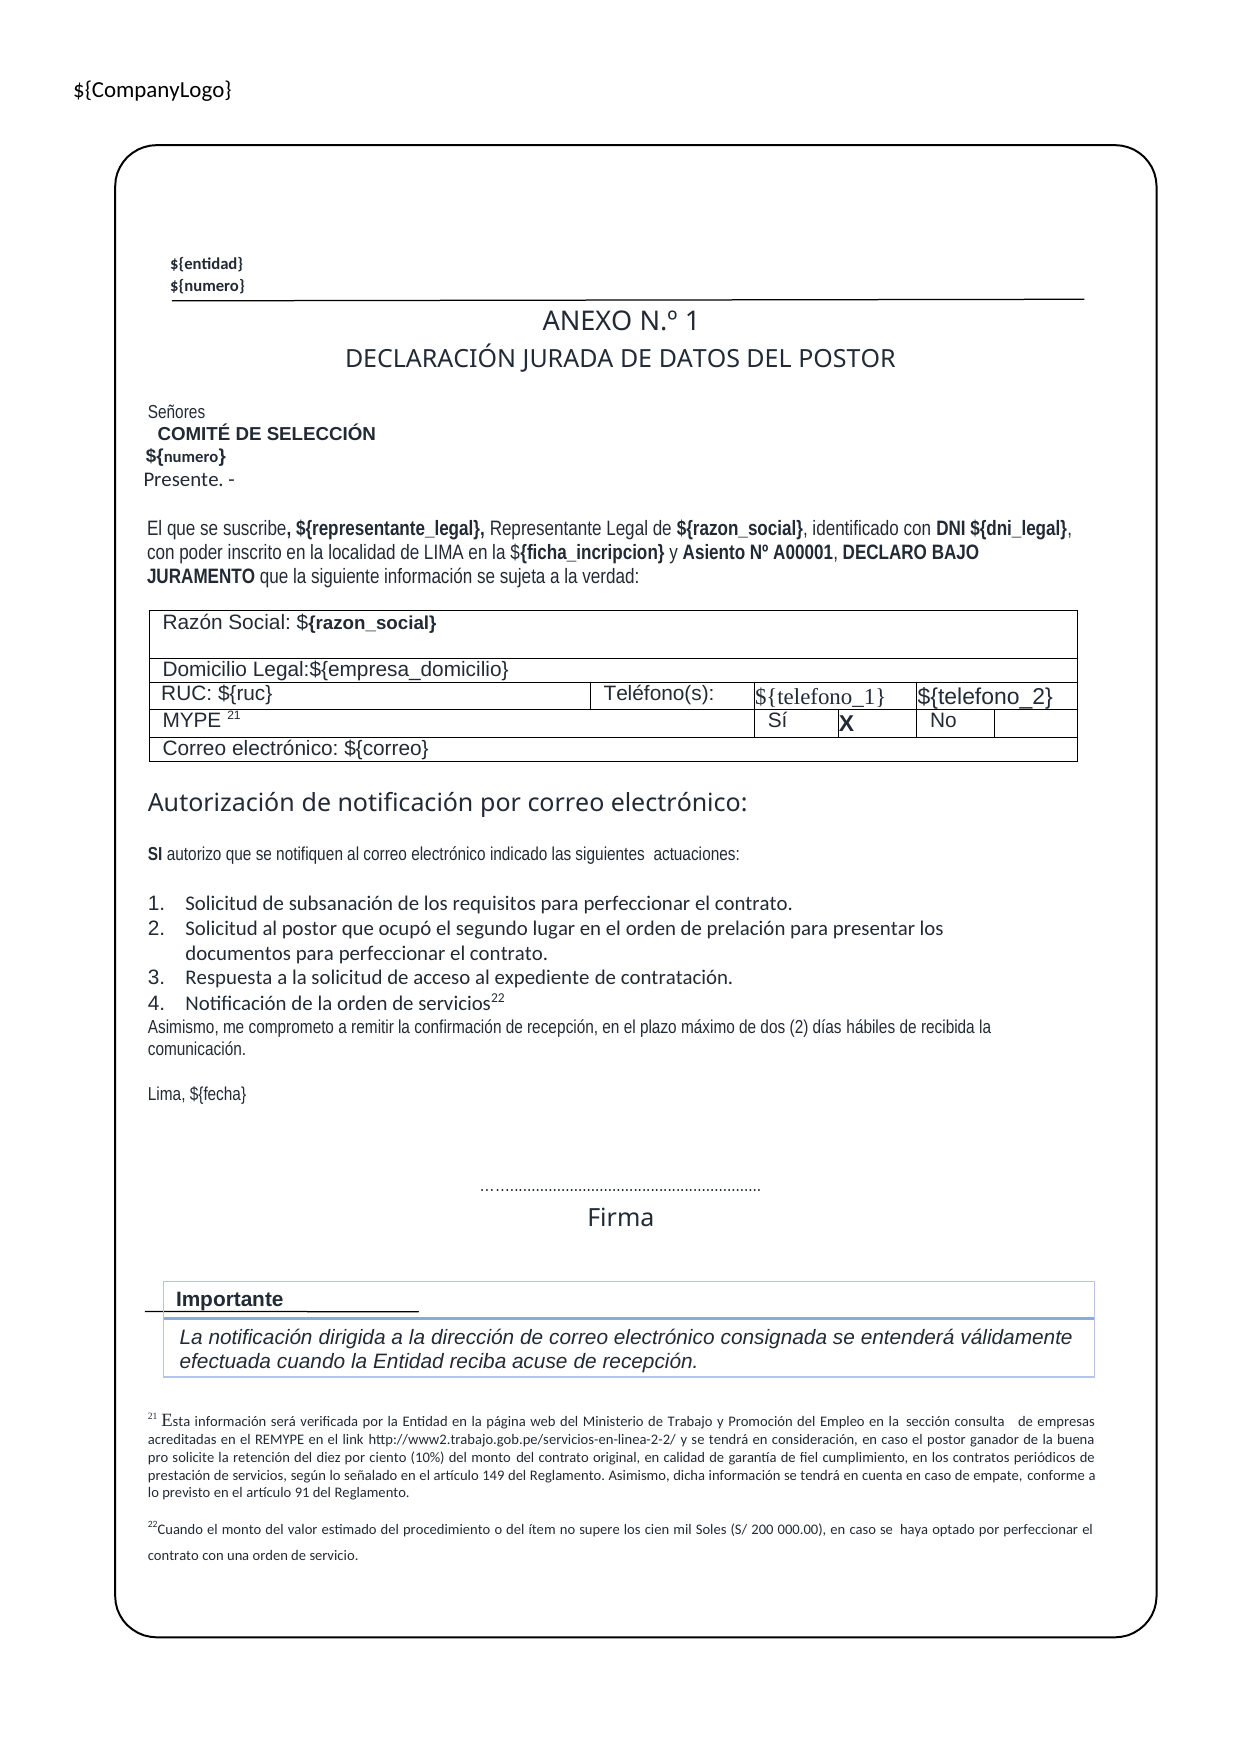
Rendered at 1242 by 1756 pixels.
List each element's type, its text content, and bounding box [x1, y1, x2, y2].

text Señores [148, 399, 1077, 423]
table_cell MYPE 21 [150, 710, 754, 737]
table_header Importante [164, 1282, 1094, 1317]
table_cell X [839, 710, 916, 737]
text 22Cuando el monto del valor estimado del procedimiento o del ítem no supere los cien mil Soles (S/ 200 000.00), en caso se haya optado por perfeccionar el contrato con una orden de servicio. [148, 1518, 1093, 1566]
text ${numero} [147, 275, 1167, 295]
text ${numero} [73, 444, 1167, 466]
table_cell La notificación dirigida a la dirección de correo electrónico consignada se entenderá válidamente efectuada cuando la Entidad reciba acuse de recepción. [164, 1320, 1094, 1376]
text 21 Esta información será verificada por la Entidad en la página web del Ministerio de Trabajo y Promoción del Empleo en la sección consulta de empresas acreditadas en el REMYPE en el link http://www2.trabajo.gob.pe/servicios-en-linea-2-2/ y se tendrá en consideración, en caso el postor ganador de la buena pro solicite la retención del diez por ciento (10%) del monto del contrato original, en calidad de garantía de fiel cumplimiento, en los contratos periódicos de prestación de servicios, según lo señalado en el artículo 149 del Reglamento. Asimismo, dicha información se tendrá en cuenta en caso de empate, conforme a lo previsto en el artículo 91 del Reglamento. [148, 1409, 1095, 1502]
text COMITÉ DE SELECCIÓN [73, 423, 1167, 444]
table_cell No [917, 710, 994, 737]
text Asimismo, me comprometo a remitir la confirmación de recepción, en el plazo máximo de dos (2) días hábiles de recibida la comunicación. [148, 1016, 1090, 1059]
table_cell Correo electrónico: ${correo} [150, 738, 1077, 761]
table_cell [995, 710, 1077, 737]
text Lima, ${fecha} [148, 1083, 1167, 1104]
table_header Razón Social: ${razon_social} [150, 611, 1077, 658]
text Presente. - [73, 466, 1167, 492]
list Solicitud de subsanación de los requisitos para perfeccionar el contrato. [148, 891, 1167, 915]
table_cell Sí [755, 710, 838, 737]
subtitle Firma [418, 1200, 822, 1234]
table_cell Domicilio Legal:${empresa_domicilio} [150, 659, 1077, 682]
table_cell ${telefono_1} [755, 683, 916, 709]
table_cell ${telefono_2} [917, 683, 1077, 709]
text El que se suscribe, ${representante_legal}, Representante Legal de ${razon_social}, identificado con DNI ${dni_legal}, con poder inscrito en la localidad de LIMA en la ${ficha_incripcion} y Asiento Nº A00001, DECLARO BAJO JURAMENTO que la siguiente información se sujeta a la verdad: [147, 516, 1077, 588]
subtitle Autorización de notificación por correo electrónico: [148, 784, 1167, 818]
table_cell Teléfono(s): [591, 683, 754, 709]
text ……........................................................... [168, 1174, 1072, 1196]
subtitle ANEXO N.º 1 [170, 301, 1072, 338]
list Solicitud al postor que ocupó el segundo lugar en el orden de prelación para presentar los documentos para perfeccionar el contrato. [148, 915, 1016, 966]
subtitle DECLARACIÓN JURADA DE DATOS DEL POSTOR [168, 341, 1072, 375]
text ${entidad} [147, 253, 1167, 273]
list Respuesta a la solicitud de acceso al expediente de contratación. [148, 966, 1167, 989]
text SI autorizo que se notifiquen al correo electrónico indicado las siguientes actuaciones: [148, 842, 1052, 864]
list Notificación de la orden de servicios22 [148, 990, 1167, 1016]
table_cell RUC: ${ruc} [150, 683, 590, 709]
